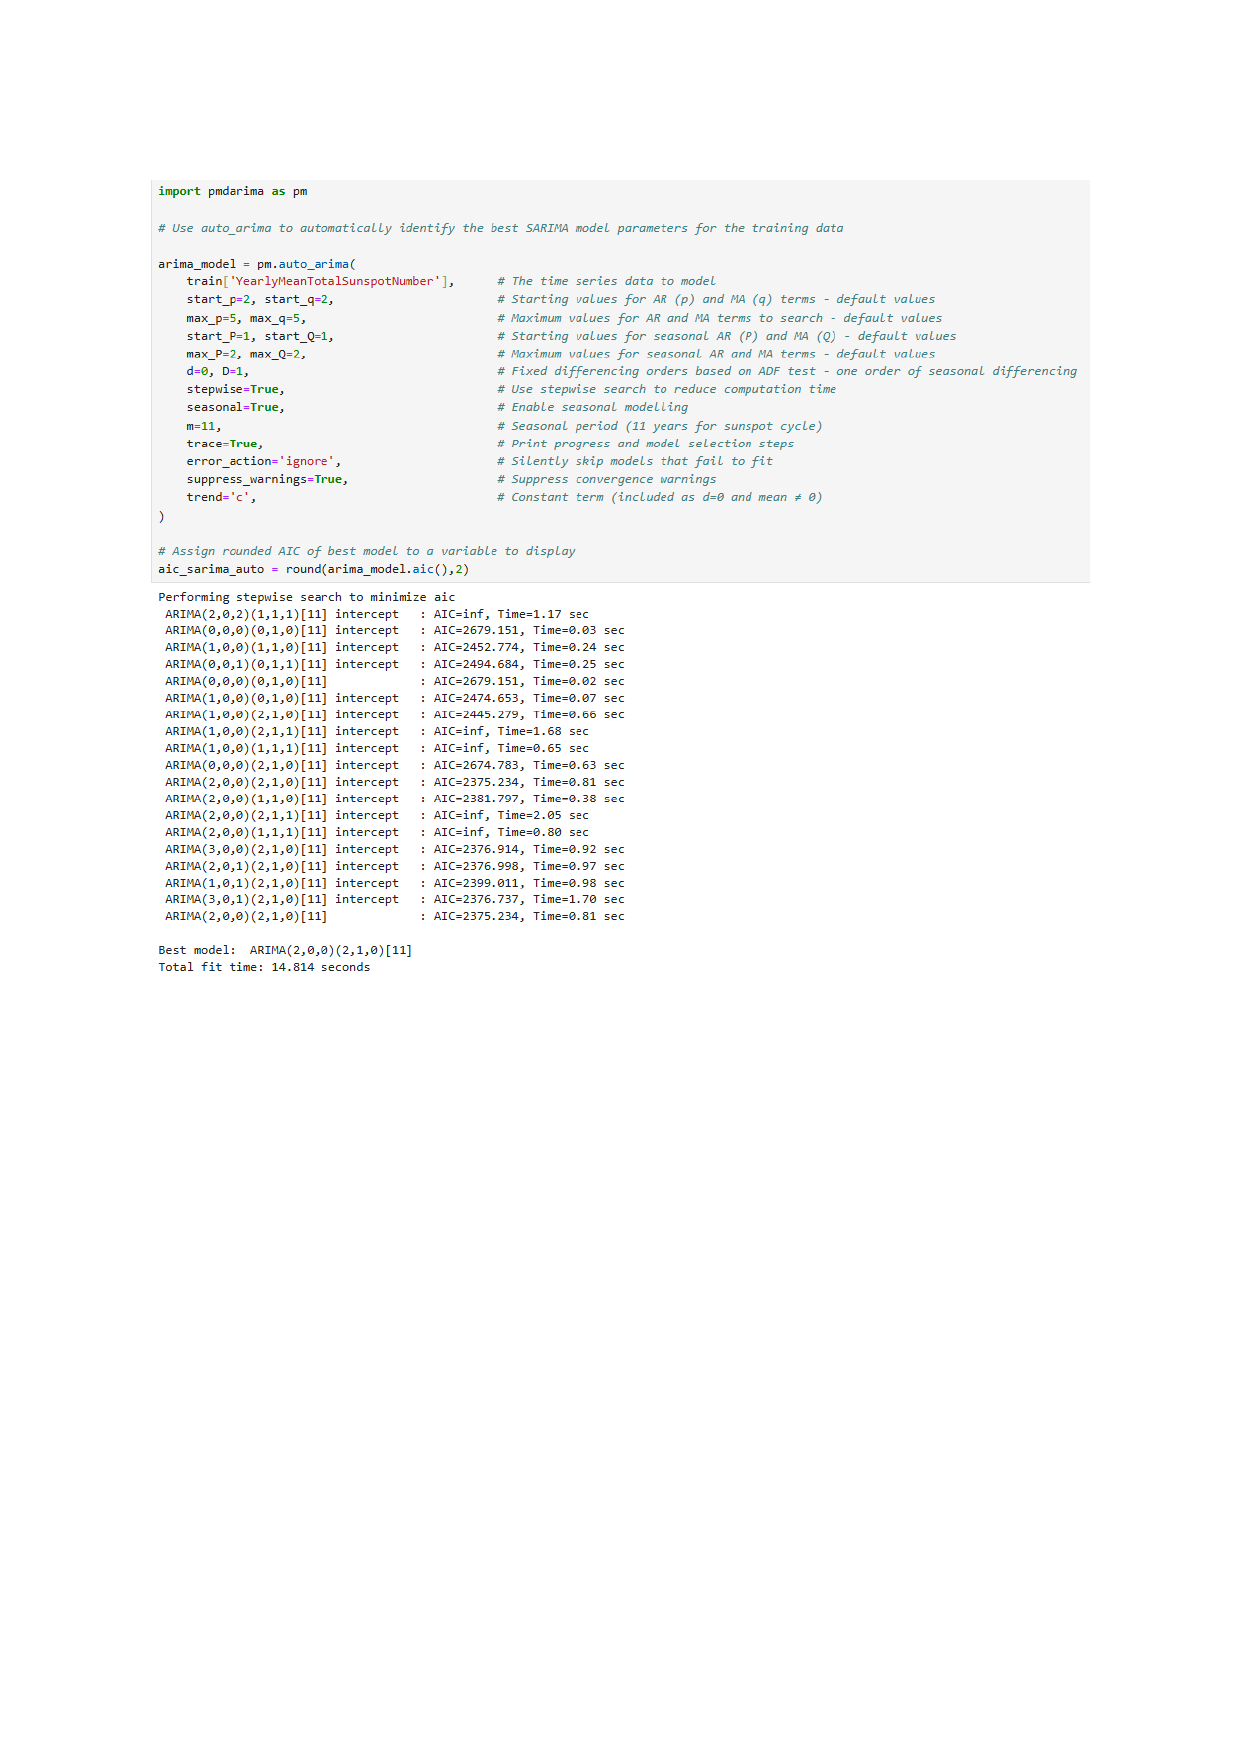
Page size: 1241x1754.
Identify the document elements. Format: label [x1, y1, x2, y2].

picture [150, 180, 1091, 977]
